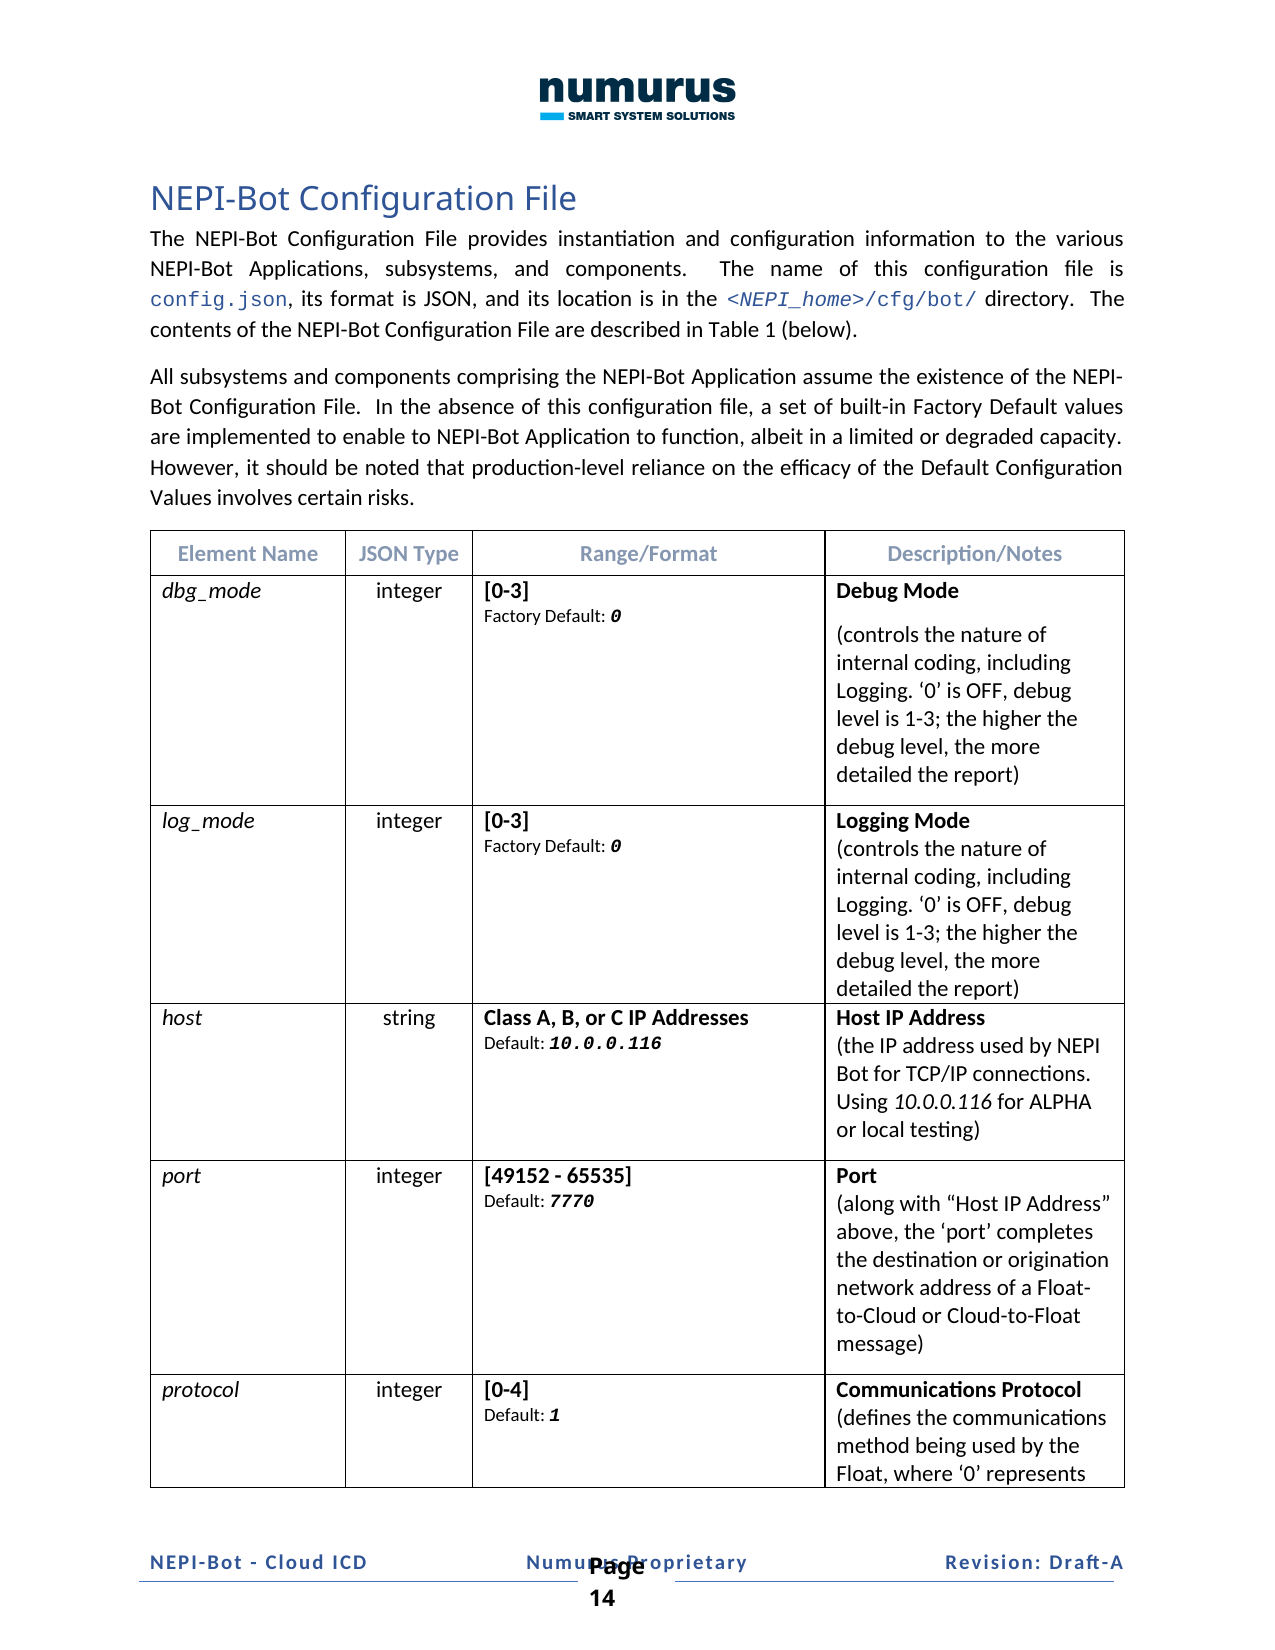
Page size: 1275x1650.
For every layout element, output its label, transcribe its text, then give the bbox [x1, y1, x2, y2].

table_cell integer [346, 1161, 472, 1374]
table_cell [49152 - 65535] Default: 7770 [473, 1161, 824, 1374]
table_cell dbg_mode [151, 576, 345, 805]
table_cell Class A, B, or C IP Addresses Default: 10.0.0.116 [473, 1004, 824, 1160]
table_cell host [151, 1004, 345, 1160]
subtitle NEPI-Bot Configuration File [150, 175, 1125, 220]
table_header Range/Format [473, 531, 824, 575]
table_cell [826, 1375, 1124, 1487]
text The NEPI-Bot Configuration File provides instantiation and configuration information to the various NEPI-Bot Applications, subsystems, and components. The name of this configuration file is config.json, its format is JSON, and its location is in the <NEPI_home>/cfg/bot/ directory. The contents of the NEPI-Bot Configuration File are described in Table 1 (below). [150, 224, 1125, 343]
text All subsystems and components comprising the NEPI-Bot Application assume the existence of the NEPI-Bot Configuration File. In the absence of this configuration file, a set of built-in Factory Default values are implemented to enable to NEPI-Bot Application to function, albeit in a limited or degraded capacity. However, it should be noted that production-level reliance on the efficacy of the Default Configuration Values involves certain risks. [150, 362, 1125, 511]
table_header JSON Type [346, 531, 472, 575]
table_cell log_mode [151, 806, 345, 1002]
table_cell [0-3] Factory Default: 0 [473, 806, 824, 1002]
table_cell Debug Mode (controls the nature of internal coding, including Logging. ‘0’ is OFF, debug level is 1-3; the higher the debug level, the more detailed the report) [826, 576, 1124, 805]
table_cell integer [346, 1375, 472, 1487]
table_cell port [151, 1161, 345, 1374]
table_cell [0-3] Factory Default: 0 [473, 576, 824, 805]
table_cell integer [346, 806, 472, 1002]
table_cell Host IP Address (the IP address used by NEPI Bot for TCP/IP connections. Using 10.0.0.116 for ALPHA or local testing) [826, 1004, 1124, 1160]
table_cell integer [346, 576, 472, 805]
table_cell Port (along with “Host IP Address” above, the ‘port’ completes the destination or origination network address of a Float-to-Cloud or Cloud-to-Float message) [826, 1161, 1124, 1374]
table_cell Logging Mode (controls the nature of internal coding, including Logging. ‘0’ is OFF, debug level is 1-3; the higher the debug level, the more detailed the report) [826, 806, 1124, 1002]
table_cell protocol [151, 1375, 345, 1487]
table_header Description/Notes [826, 531, 1124, 575]
table_cell [0-4] Default: 1 [473, 1375, 824, 1487]
table_cell string [346, 1004, 472, 1160]
table_header Element Name [151, 531, 345, 575]
picture [536, 75, 739, 123]
